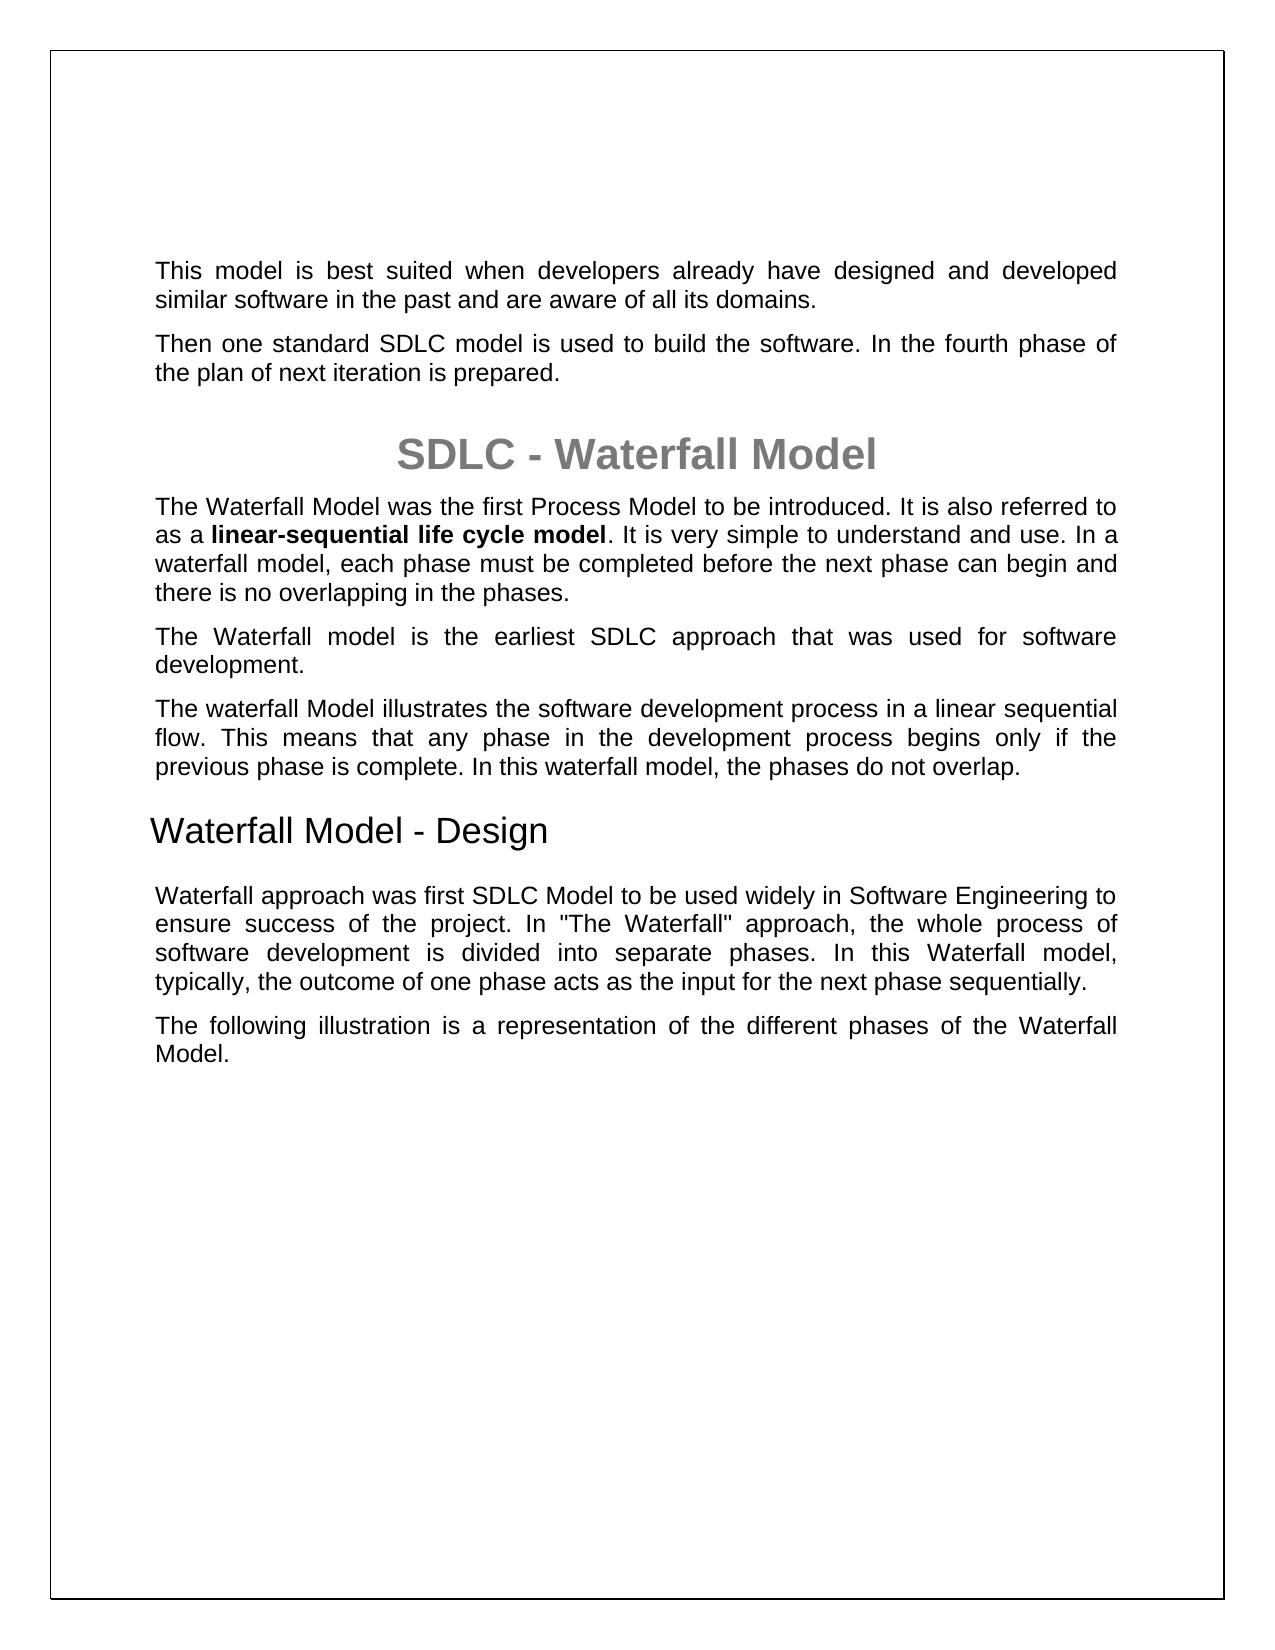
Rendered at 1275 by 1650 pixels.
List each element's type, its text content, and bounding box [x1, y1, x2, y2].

subtitle SDLC - Waterfall Model [150, 429, 1124, 479]
text The Waterfall model is the earliest SDLC approach that was used for software development. [155, 622, 1119, 679]
text The following illustration is a representation of the different phases of the Waterfall Model. [155, 1011, 1119, 1068]
text The waterfall Model illustrates the software development process in a linear sequential flow. This means that any phase in the development process begins only if the previous phase is complete. In this waterfall model, the phases do not overlap. [155, 694, 1119, 780]
text Waterfall Model - Design [150, 809, 1124, 851]
text This model is best suited when developers already have designed and developed similar software in the past and are aware of all its domains. [155, 256, 1119, 314]
text Waterfall approach was first SDLC Model to be used widely in Software Engineering to ensure success of the project. In "The Waterfall" approach, the whole process of software development is divided into separate phases. In this Waterfall model, typically, the outcome of one phase acts as the input for the next phase sequentially. [155, 881, 1119, 996]
text Then one standard SDLC model is used to build the software. In the fourth phase of the plan of next iteration is prepared. [155, 329, 1119, 386]
text The Waterfall Model was the first Process Model to be introduced. It is also referred to as a linear-sequential life cycle model. It is very simple to understand and use. In a waterfall model, each phase must be completed before the next phase can begin and there is no overlapping in the phases. [155, 492, 1119, 607]
